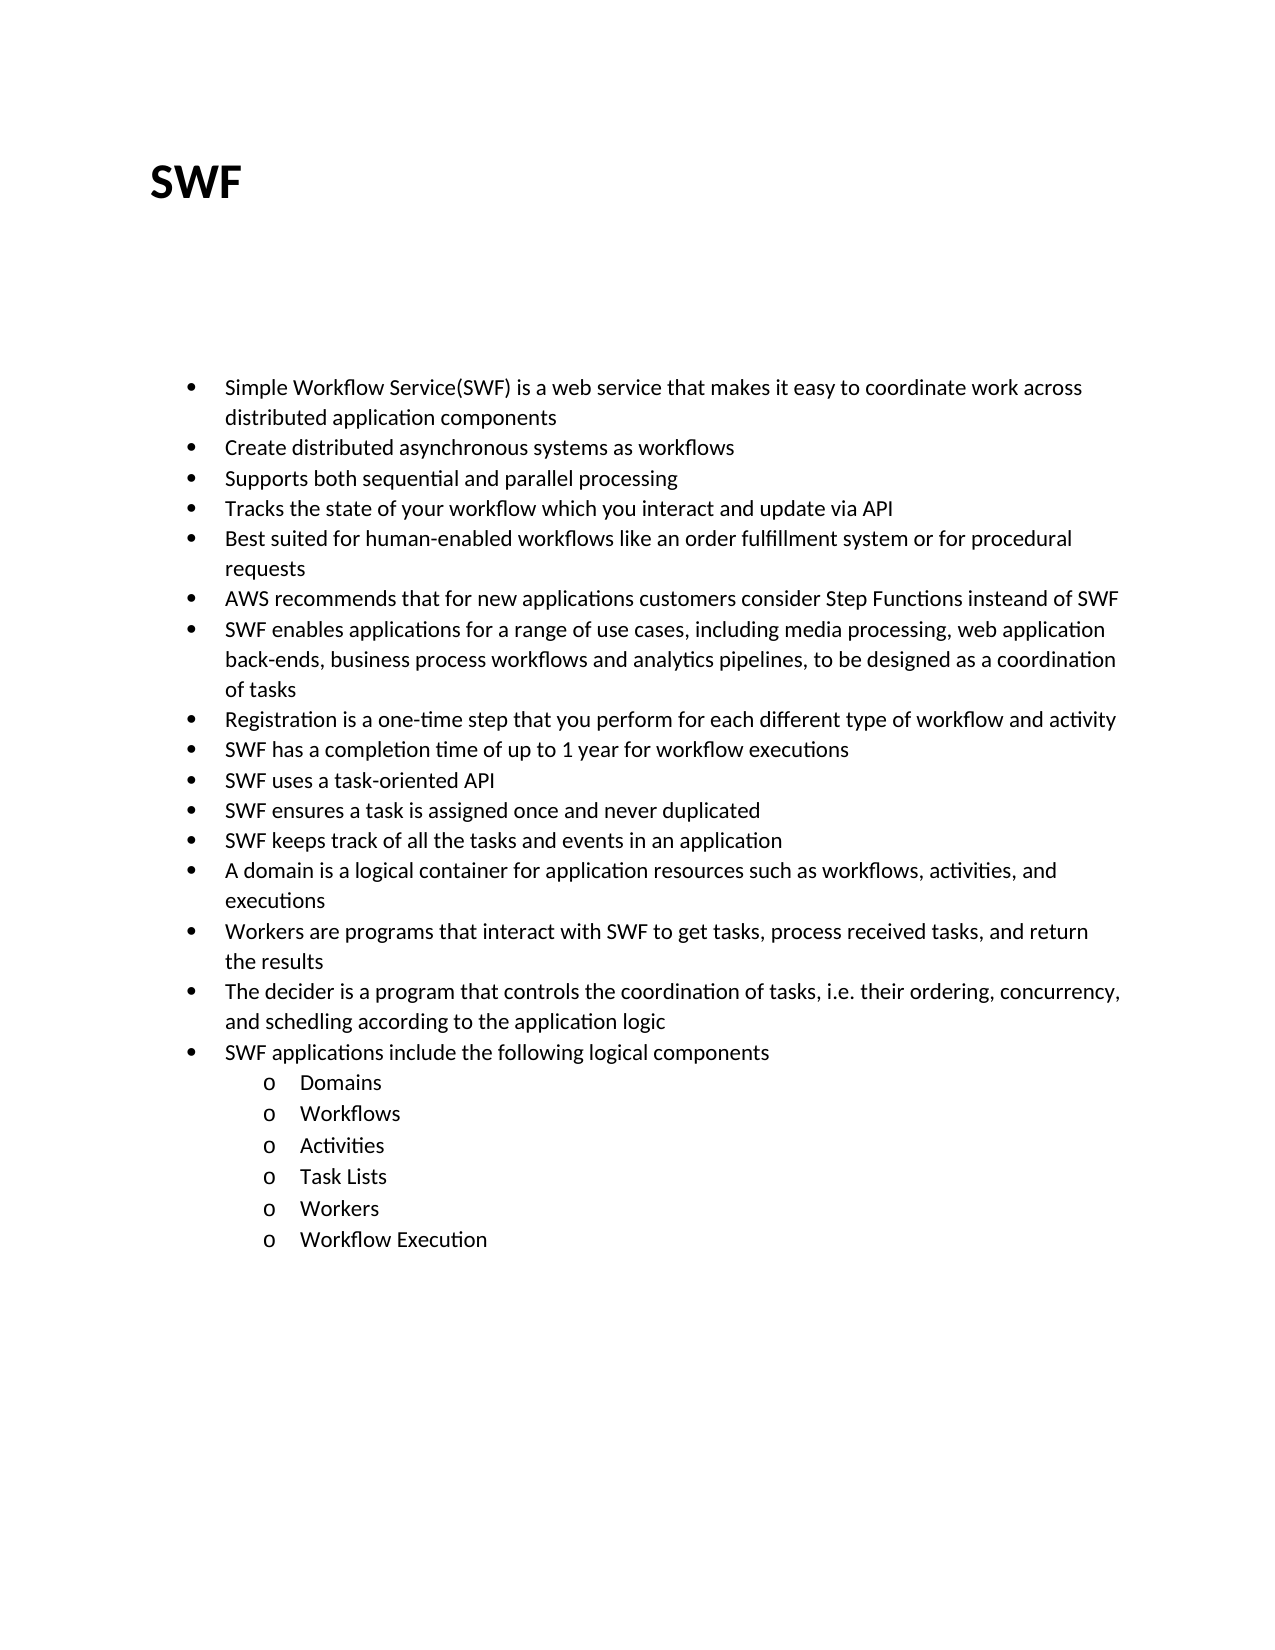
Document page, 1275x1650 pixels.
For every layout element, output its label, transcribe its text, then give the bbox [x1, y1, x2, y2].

list SWF ensures a task is assigned once and never duplicated [187, 796, 1125, 824]
list SWF uses a task-oriented API [187, 766, 1125, 794]
list Simple Workflow Service(SWF) is a web service that makes it easy to coordinate work across distributed application components [187, 373, 1125, 431]
list Workflow Execution [262, 1225, 1125, 1254]
list Task Lists [262, 1162, 1125, 1191]
list SWF keeps track of all the tasks and events in an application [187, 826, 1125, 854]
list SWF enables applications for a range of use cases, including media processing, web application back-ends, business process workflows and analytics pipelines, to be designed as a coordination of tasks [187, 615, 1125, 703]
list Workers [262, 1194, 1125, 1223]
list SWF applications include the following logical components [187, 1038, 1125, 1066]
list Create distributed asynchronous systems as workflows [187, 433, 1125, 462]
list AWS recommends that for new applications customers consider Step Functions insteand of SWF [187, 584, 1125, 613]
list Activities [262, 1131, 1125, 1160]
list Tracks the state of your workflow which you interact and update via API [187, 494, 1125, 522]
list Registration is a one-time step that you perform for each different type of workflow and activity [187, 705, 1125, 733]
list Workflows [262, 1099, 1125, 1128]
list Best suited for human-enabled workflows like an order fulfillment system or for procedural requests [187, 524, 1125, 582]
text SWF [150, 150, 1125, 211]
list The decider is a program that controls the coordination of tasks, i.e. their ordering, concurrency, and schedling according to the application logic [187, 977, 1125, 1036]
list Domains [262, 1068, 1125, 1097]
list Workers are programs that interact with SWF to get tasks, process received tasks, and return the results [187, 917, 1125, 975]
list A domain is a logical container for application resources such as workflows, activities, and executions [187, 856, 1125, 915]
list SWF has a completion time of up to 1 year for workflow executions [187, 736, 1125, 764]
list Supports both sequential and parallel processing [187, 464, 1125, 492]
